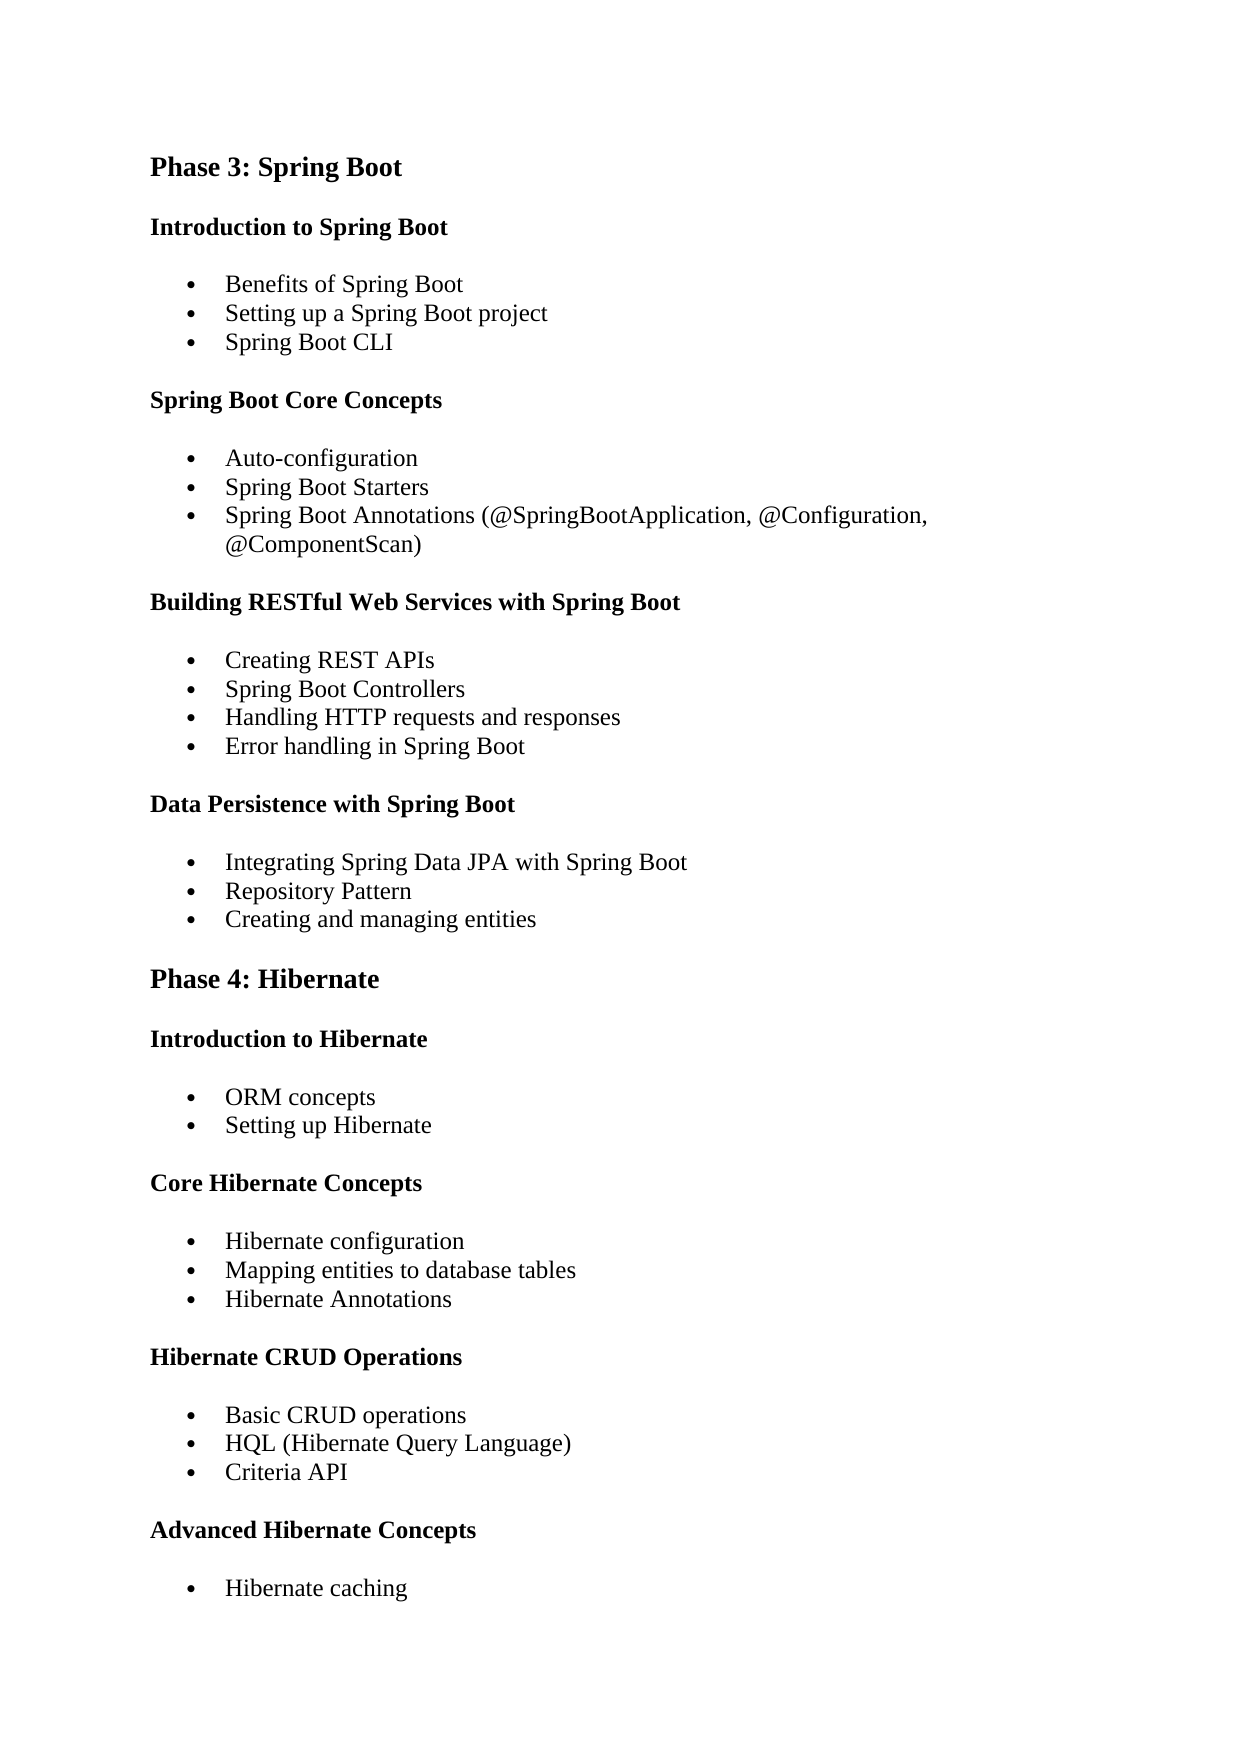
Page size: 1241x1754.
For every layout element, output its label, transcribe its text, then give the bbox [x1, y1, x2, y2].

list Creating and managing entities [187, 904, 1090, 933]
text Building RESTful Web Services with Spring Boot [150, 587, 1090, 616]
list Spring Boot Controllers [187, 674, 1090, 702]
list Criteria API [187, 1457, 1090, 1486]
list ORM concepts [187, 1082, 1090, 1111]
list Mapping entities to database tables [187, 1255, 1090, 1284]
text Introduction to Hibernate [150, 1024, 1090, 1053]
list Spring Boot Starters [187, 472, 1090, 500]
list Spring Boot Annotations (@SpringBootApplication, @Configuration, @ComponentScan) [187, 500, 1090, 558]
list Spring Boot CLI [187, 327, 1090, 356]
list Basic CRUD operations [187, 1400, 1090, 1428]
list Integrating Spring Data JPA with Spring Boot [187, 847, 1090, 876]
list Setting up a Spring Boot project [187, 298, 1090, 327]
list Hibernate configuration [187, 1226, 1090, 1255]
list Auto-configuration [187, 443, 1090, 472]
list Setting up Hibernate [187, 1111, 1090, 1139]
text Spring Boot Core Concepts [150, 385, 1090, 414]
text Introduction to Spring Boot [150, 212, 1090, 240]
list Hibernate Annotations [187, 1284, 1090, 1313]
text Phase 4: Hibernate [150, 962, 1090, 995]
text Core Hibernate Concepts [150, 1168, 1090, 1197]
list Creating REST APIs [187, 645, 1090, 674]
text Phase 3: Spring Boot [150, 150, 1090, 182]
text Data Persistence with Spring Boot [150, 789, 1090, 818]
list HQL (Hibernate Query Language) [187, 1428, 1090, 1457]
text Hibernate CRUD Operations [150, 1342, 1090, 1371]
list Handling HTTP requests and responses [187, 702, 1090, 731]
list Error handling in Spring Boot [187, 731, 1090, 760]
list Benefits of Spring Boot [187, 269, 1090, 298]
text Advanced Hibernate Concepts [150, 1515, 1090, 1544]
list Repository Pattern [187, 876, 1090, 904]
list Hibernate caching [187, 1573, 1090, 1602]
